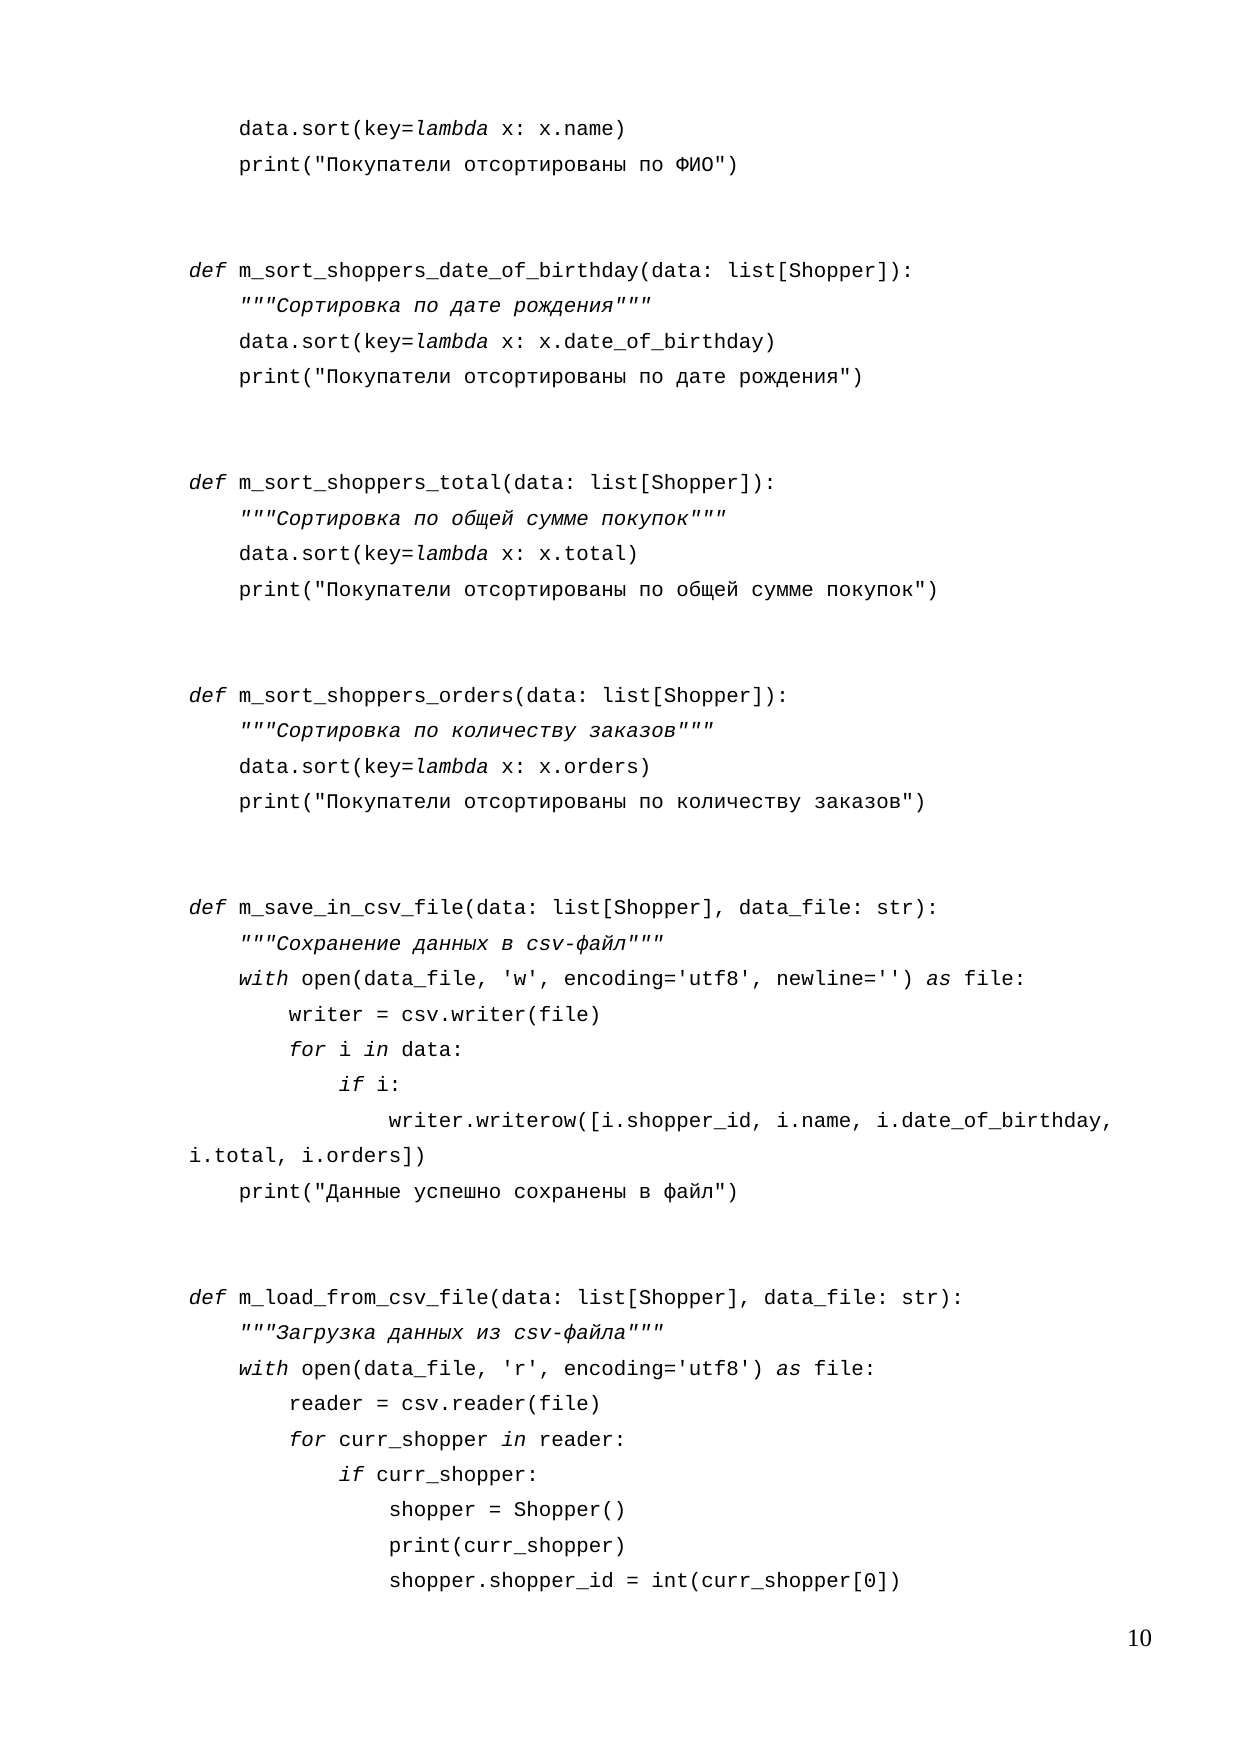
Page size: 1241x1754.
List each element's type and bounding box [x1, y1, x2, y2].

table_cell [177, 118, 1174, 1594]
